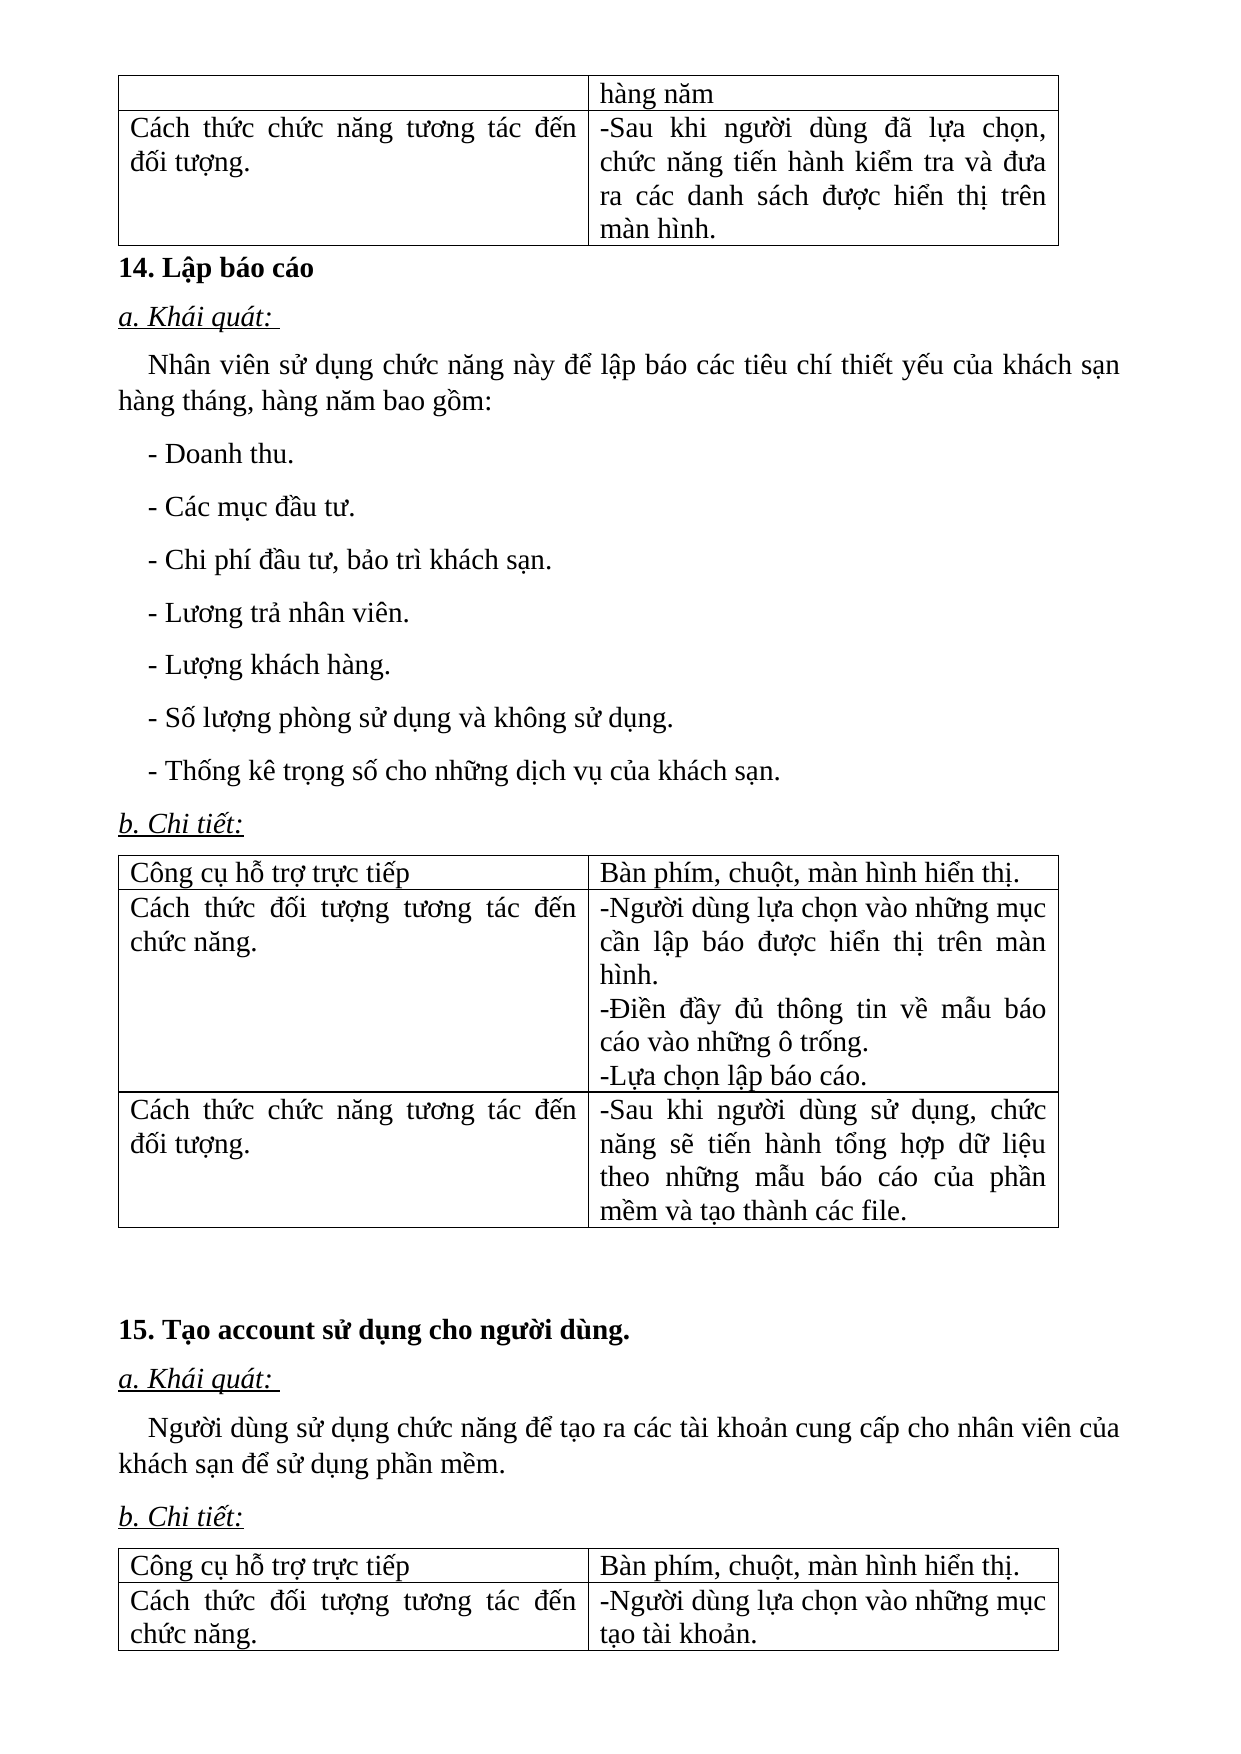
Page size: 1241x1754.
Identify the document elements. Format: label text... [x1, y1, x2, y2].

table_header Bàn phím, chuột, màn hình hiển thị. [589, 856, 1058, 889]
table_header Công cụ hỗ trợ trực tiếp [119, 856, 588, 889]
table_cell Cách thức đối tượng tương tác đến chức năng. [119, 890, 588, 1091]
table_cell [589, 1583, 1058, 1650]
table_cell -Sau khi người dùng sử dụng, chức năng sẽ tiến hành tổng hợp dữ liệu theo những mẫu báo cáo của phần mềm và tạo thành các file. [589, 1093, 1058, 1227]
text - Các mục đầu tư. [118, 489, 1122, 523]
table_cell Cách thức chức năng tương tác đến đối tượng. [119, 111, 588, 245]
subtitle b. Chi tiết: [118, 806, 1122, 839]
subtitle 15. Tạo account sử dụng cho người dùng. [118, 1312, 1122, 1346]
subtitle b. Chi tiết: [118, 1499, 1122, 1532]
text Nhân viên sử dụng chức năng này để lập báo các tiêu chí thiết yếu của khách sạn hàng tháng, hàng năm bao gồm: [118, 347, 1122, 417]
table_header Công cụ hỗ trợ trực tiếp [119, 1549, 588, 1582]
table_header Bàn phím, chuột, màn hình hiển thị. [589, 1549, 1058, 1582]
subtitle 14. Lập báo cáo [118, 250, 1122, 283]
text - Lượng khách hàng. [118, 647, 1122, 681]
text - Chi phí đầu tư, bảo trì khách sạn. [118, 542, 1122, 575]
text - Lương trả nhân viên. [118, 595, 1122, 628]
table_cell -Người dùng lựa chọn vào những mục cần lập báo được hiển thị trên màn hình. -Điền đầy đủ thông tin về mẫu báo cáo vào những ô trống. -Lựa chọn lập báo cáo. [589, 890, 1058, 1091]
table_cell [119, 76, 588, 109]
subtitle a. Khái quát: [118, 299, 1122, 332]
table_cell Cách thức chức năng tương tác đến đối tượng. [119, 1093, 588, 1227]
text Người dùng sử dụng chức năng để tạo ra các tài khoản cung cấp cho nhân viên của khách sạn để sử dụng phần mềm. [118, 1410, 1122, 1479]
text - Doanh thu. [118, 436, 1122, 470]
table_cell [119, 1583, 588, 1650]
text - Số lượng phòng sử dụng và không sử dụng. [118, 700, 1122, 734]
text - Thống kê trọng số cho những dịch vụ của khách sạn. [118, 753, 1122, 787]
subtitle a. Khái quát: [118, 1361, 1122, 1395]
table_cell -Sau khi người dùng đã lựa chọn, chức năng tiến hành kiểm tra và đưa ra các danh sách được hiển thị trên màn hình. [589, 111, 1058, 245]
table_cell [589, 76, 1058, 109]
